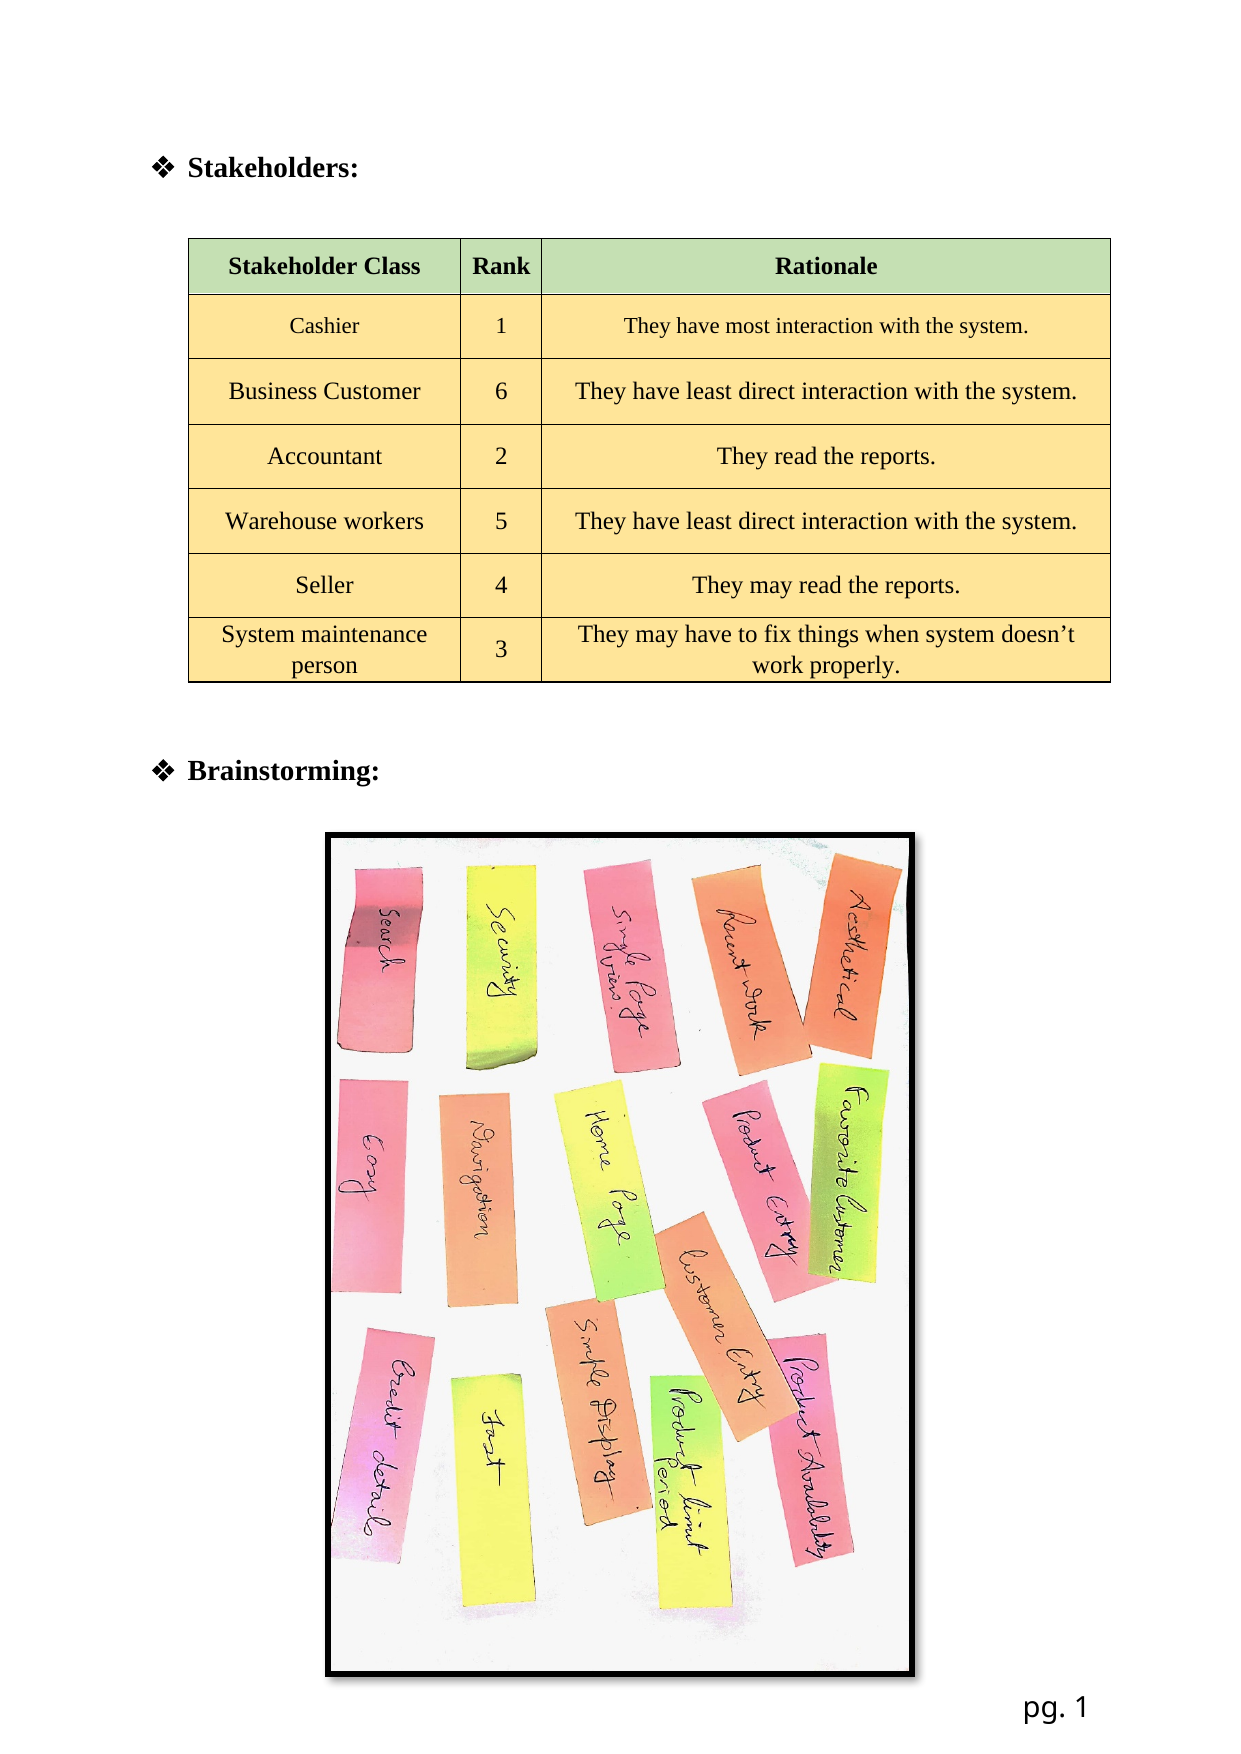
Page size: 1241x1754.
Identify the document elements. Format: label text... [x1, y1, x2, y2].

table_cell 4 [461, 554, 541, 617]
list Stakeholders: [150, 150, 1090, 184]
table_cell They have most interaction with the system. [542, 295, 1110, 358]
table_header Rank [461, 239, 541, 293]
table_cell 2 [461, 425, 541, 488]
table_cell Cashier [189, 295, 460, 358]
table_cell They may have to fix things when system doesn’t work properly. [542, 618, 1110, 681]
table_cell 5 [461, 489, 541, 553]
table_cell Accountant [189, 425, 460, 488]
table_cell Business Customer [189, 359, 460, 424]
table_cell 1 [461, 295, 541, 358]
list Brainstorming: [150, 753, 1090, 787]
table_cell They read the reports. [542, 425, 1110, 488]
table_cell System maintenance person [189, 618, 460, 681]
table_cell They may read the reports. [542, 554, 1110, 617]
table_cell Seller [189, 554, 460, 617]
table_cell 6 [461, 359, 541, 424]
table_header Stakeholder Class [189, 239, 460, 293]
table_header Rationale [542, 239, 1110, 293]
picture [331, 838, 909, 1671]
table_cell They have least direct interaction with the system. [542, 359, 1110, 424]
table_cell 3 [461, 618, 541, 681]
table_cell Warehouse workers [189, 489, 460, 553]
table_cell They have least direct interaction with the system. [542, 489, 1110, 553]
